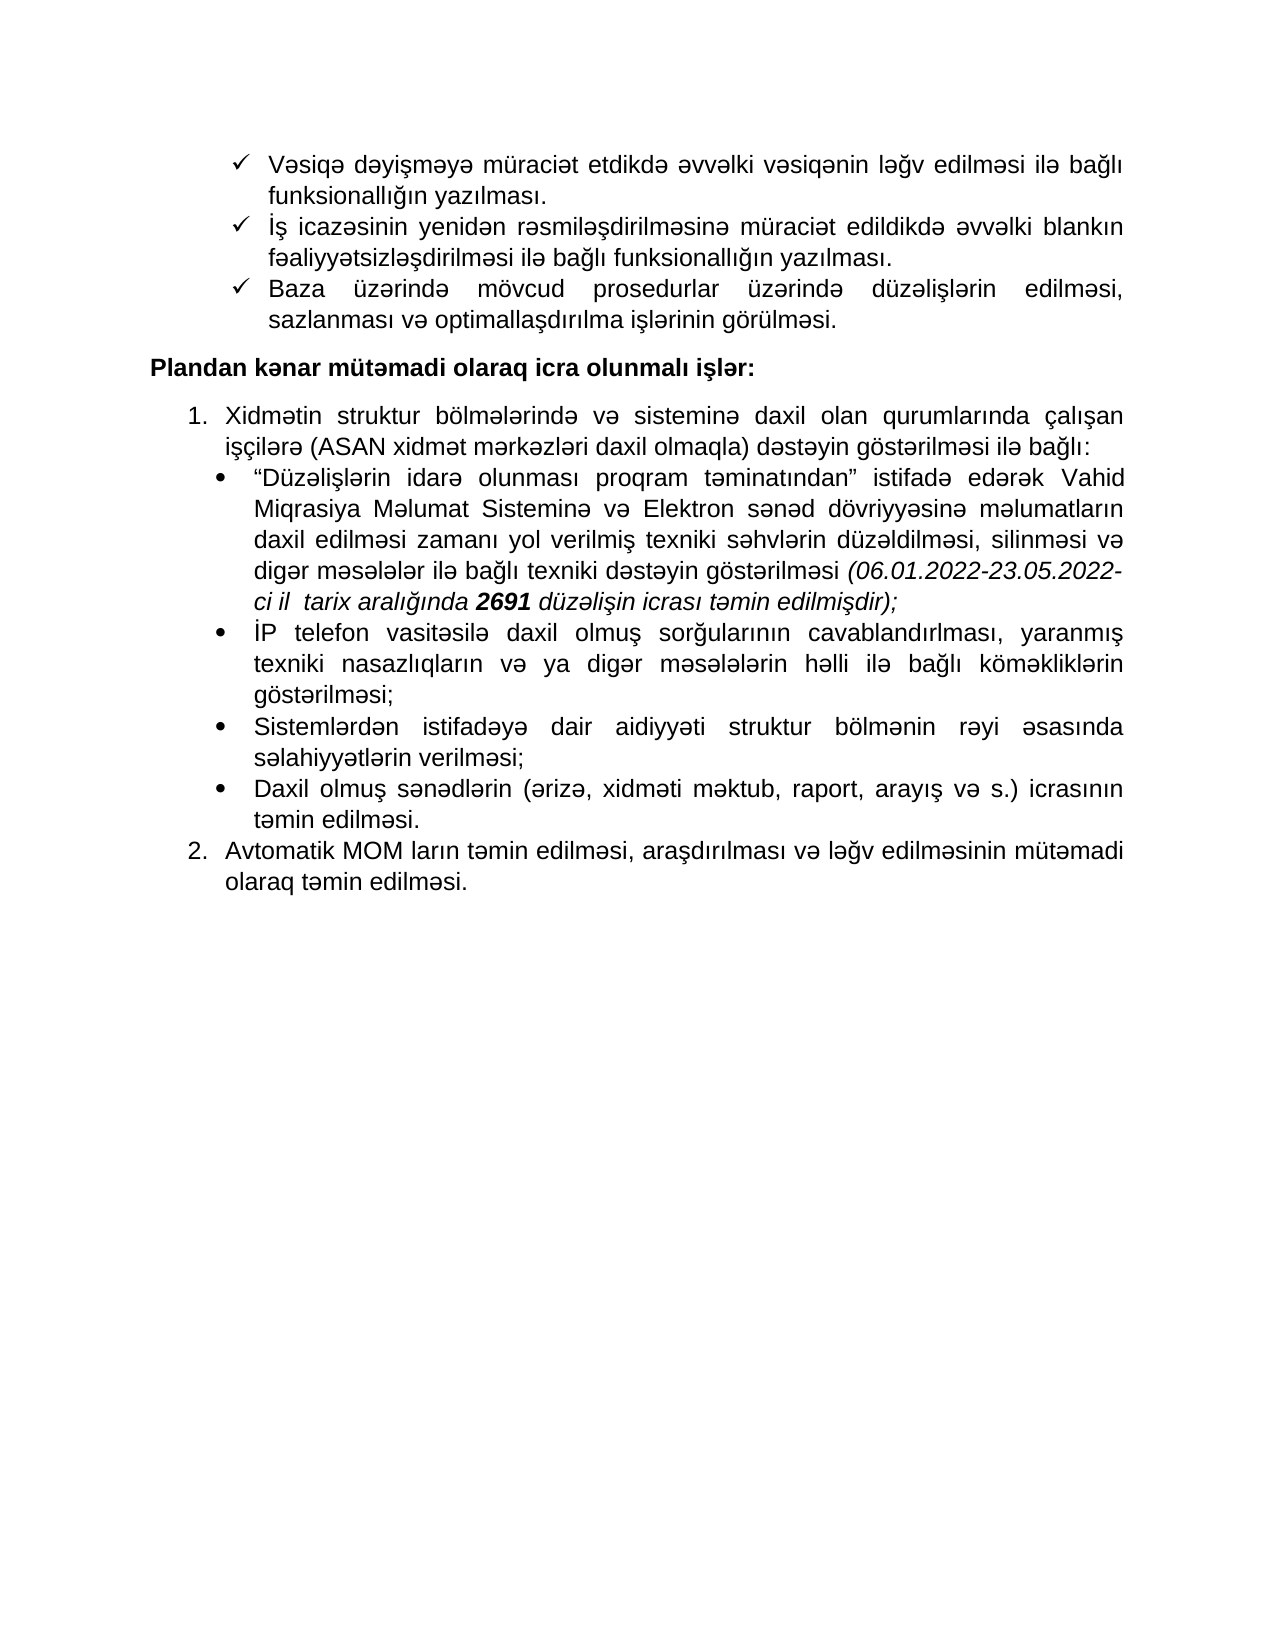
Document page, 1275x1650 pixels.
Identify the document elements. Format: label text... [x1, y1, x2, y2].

list Xidmətin struktur bölmələrində və sisteminə daxil olan qurumlarında çalışan işçilərə (ASAN xidmət mərkəzləri daxil olmaqla) dəstəyin göstərilməsi ilə bağlı: [187, 401, 1125, 461]
text Plandan kənar mütəmadi olaraq icra olunmalı işlər: [150, 353, 1125, 382]
list İP telefon vasitəsilə daxil olmuş sorğularının cavablandırlması, yaranmış texniki nasazlıqların və ya digər məsələlərin həlli ilə bağlı köməkliklərin göstərilməsi; [216, 618, 1125, 709]
list İş icazəsinin yenidən rəsmiləşdirilməsinə müraciət edildikdə əvvəlki blankın fəaliyyətsizləşdirilməsi ilə bağlı funksionallığın yazılması. [231, 212, 1125, 272]
list Avtomatik MOM ların təmin edilməsi, araşdırılması və ləğv edilməsinin mütəmadi olaraq təmin edilməsi. [187, 836, 1125, 896]
list “Düzəlişlərin idarə olunması proqram təminatından” istifadə edərək Vahid Miqrasiya Məlumat Sisteminə və Elektron sənəd dövriyyəsinə məlumatların daxil edilməsi zamanı yol verilmiş texniki səhvlərin düzəldilməsi, silinməsi və digər məsələlər ilə bağlı texniki dəstəyin göstərilməsi (06.01.2022-23.05.2022-ci il tarix aralığında 2691 düzəlişin icrası təmin edilmişdir); [216, 463, 1125, 616]
list Daxil olmuş sənədlərin (ərizə, xidməti məktub, raport, arayış və s.) icrasının təmin edilməsi. [216, 774, 1125, 834]
list Sistemlərdən istifadəyə dair aidiyyəti struktur bölmənin rəyi əsasında səlahiyyətlərin verilməsi; [216, 712, 1125, 771]
list Vəsiqə dəyişməyə müraciət etdikdə əvvəlki vəsiqənin ləğv edilməsi ilə bağlı funksionallığın yazılması. [231, 150, 1125, 210]
list Baza üzərində mövcud prosedurlar üzərində düzəlişlərin edilməsi, sazlanması və optimallaşdırılma işlərinin görülməsi. [231, 274, 1125, 334]
